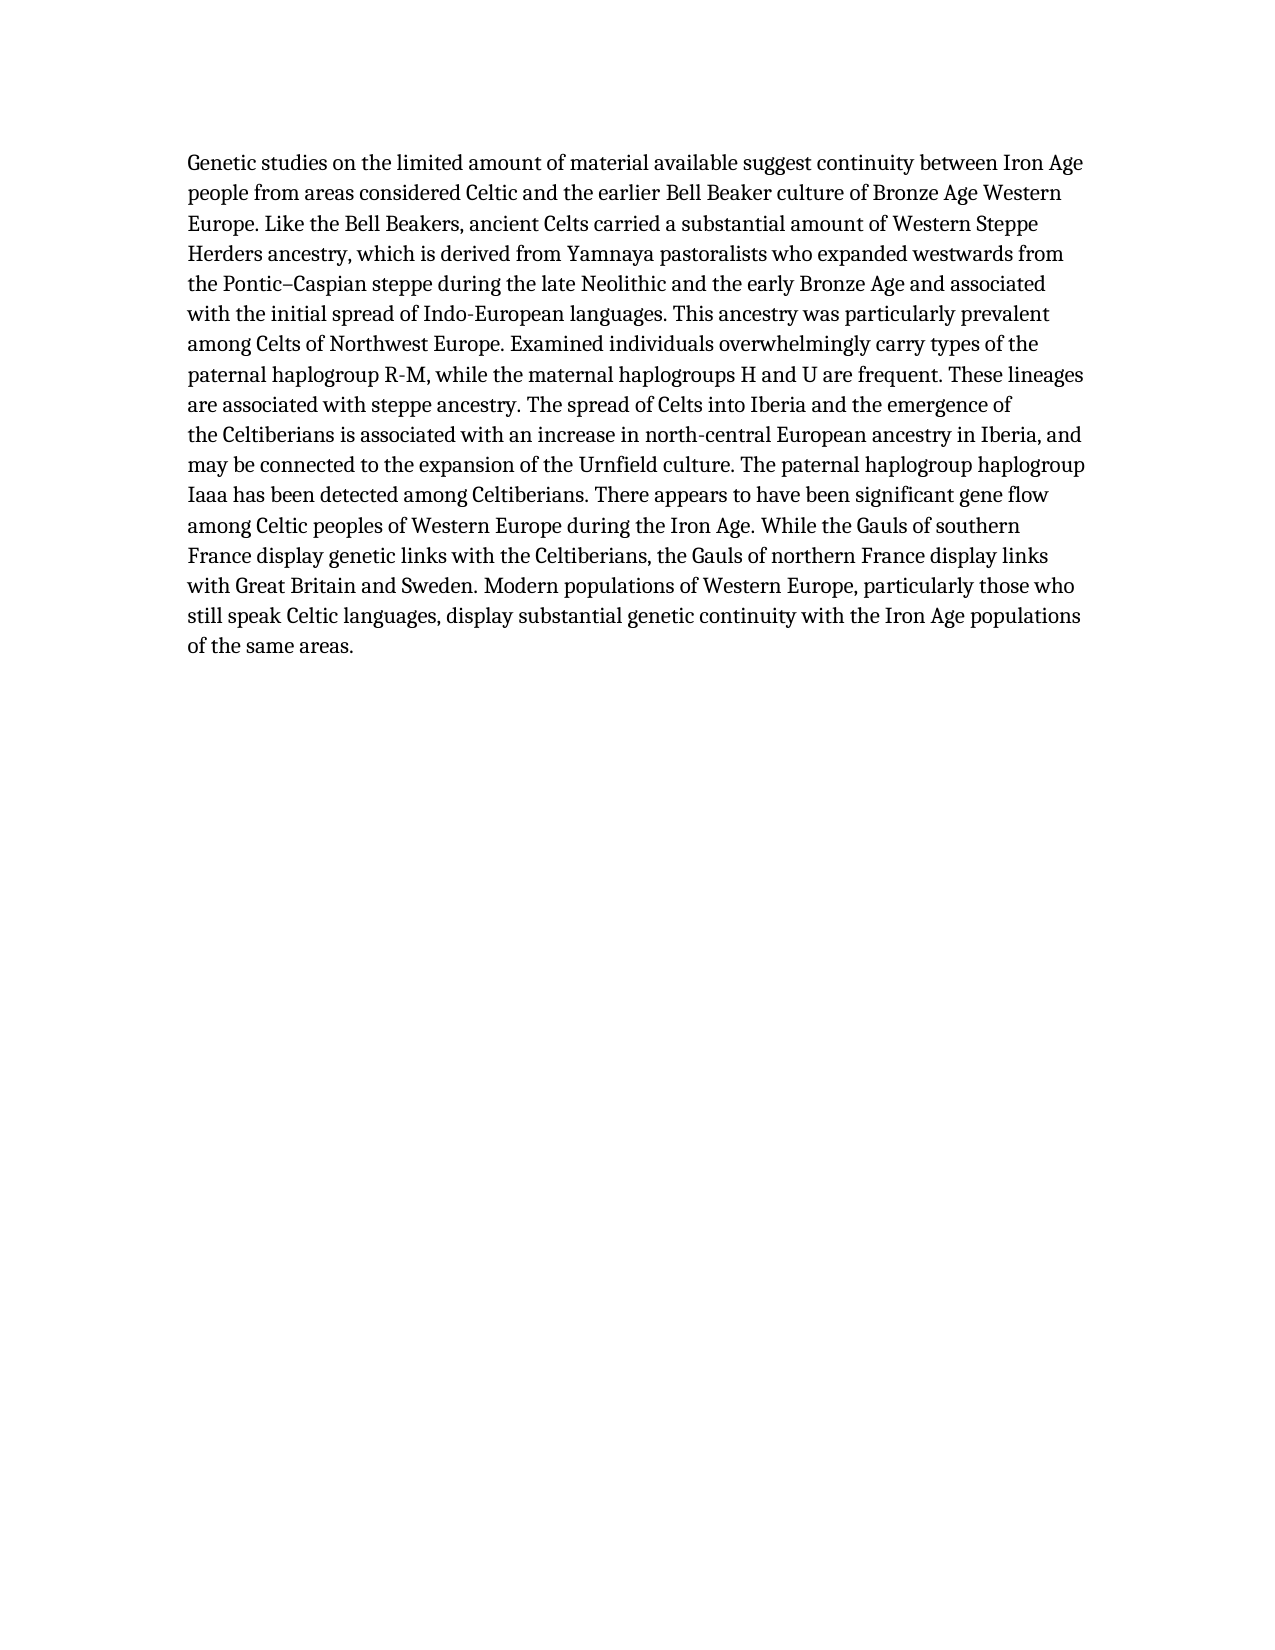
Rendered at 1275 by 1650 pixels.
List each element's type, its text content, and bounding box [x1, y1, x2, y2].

text Genetic studies on the limited amount of material available suggest continuity between Iron Age people from areas considered Celtic and the earlier Bell Beaker culture of Bronze Age Western Europe. Like the Bell Beakers, ancient Celts carried a substantial amount of Western Steppe Herders ancestry, which is derived from Yamnaya pastoralists who expanded westwards from the Pontic–Caspian steppe during the late Neolithic and the early Bronze Age and associated with the initial spread of Indo-European languages. This ancestry was particularly prevalent among Celts of Northwest Europe. Examined individuals overwhelmingly carry types of the paternal haplogroup R-M, while the maternal haplogroups H and U are frequent. These lineages are associated with steppe ancestry. The spread of Celts into Iberia and the emergence of the Celtiberians is associated with an increase in north-central European ancestry in Iberia, and may be connected to the expansion of the Urnfield culture. The paternal haplogroup haplogroup Iaaa has been detected among Celtiberians. There appears to have been significant gene flow among Celtic peoples of Western Europe during the Iron Age. While the Gauls of southern France display genetic links with the Celtiberians, the Gauls of northern France display links with Great Britain and Sweden. Modern populations of Western Europe, particularly those who still speak Celtic languages, display substantial genetic continuity with the Iron Age populations of the same areas. [187, 150, 1087, 660]
